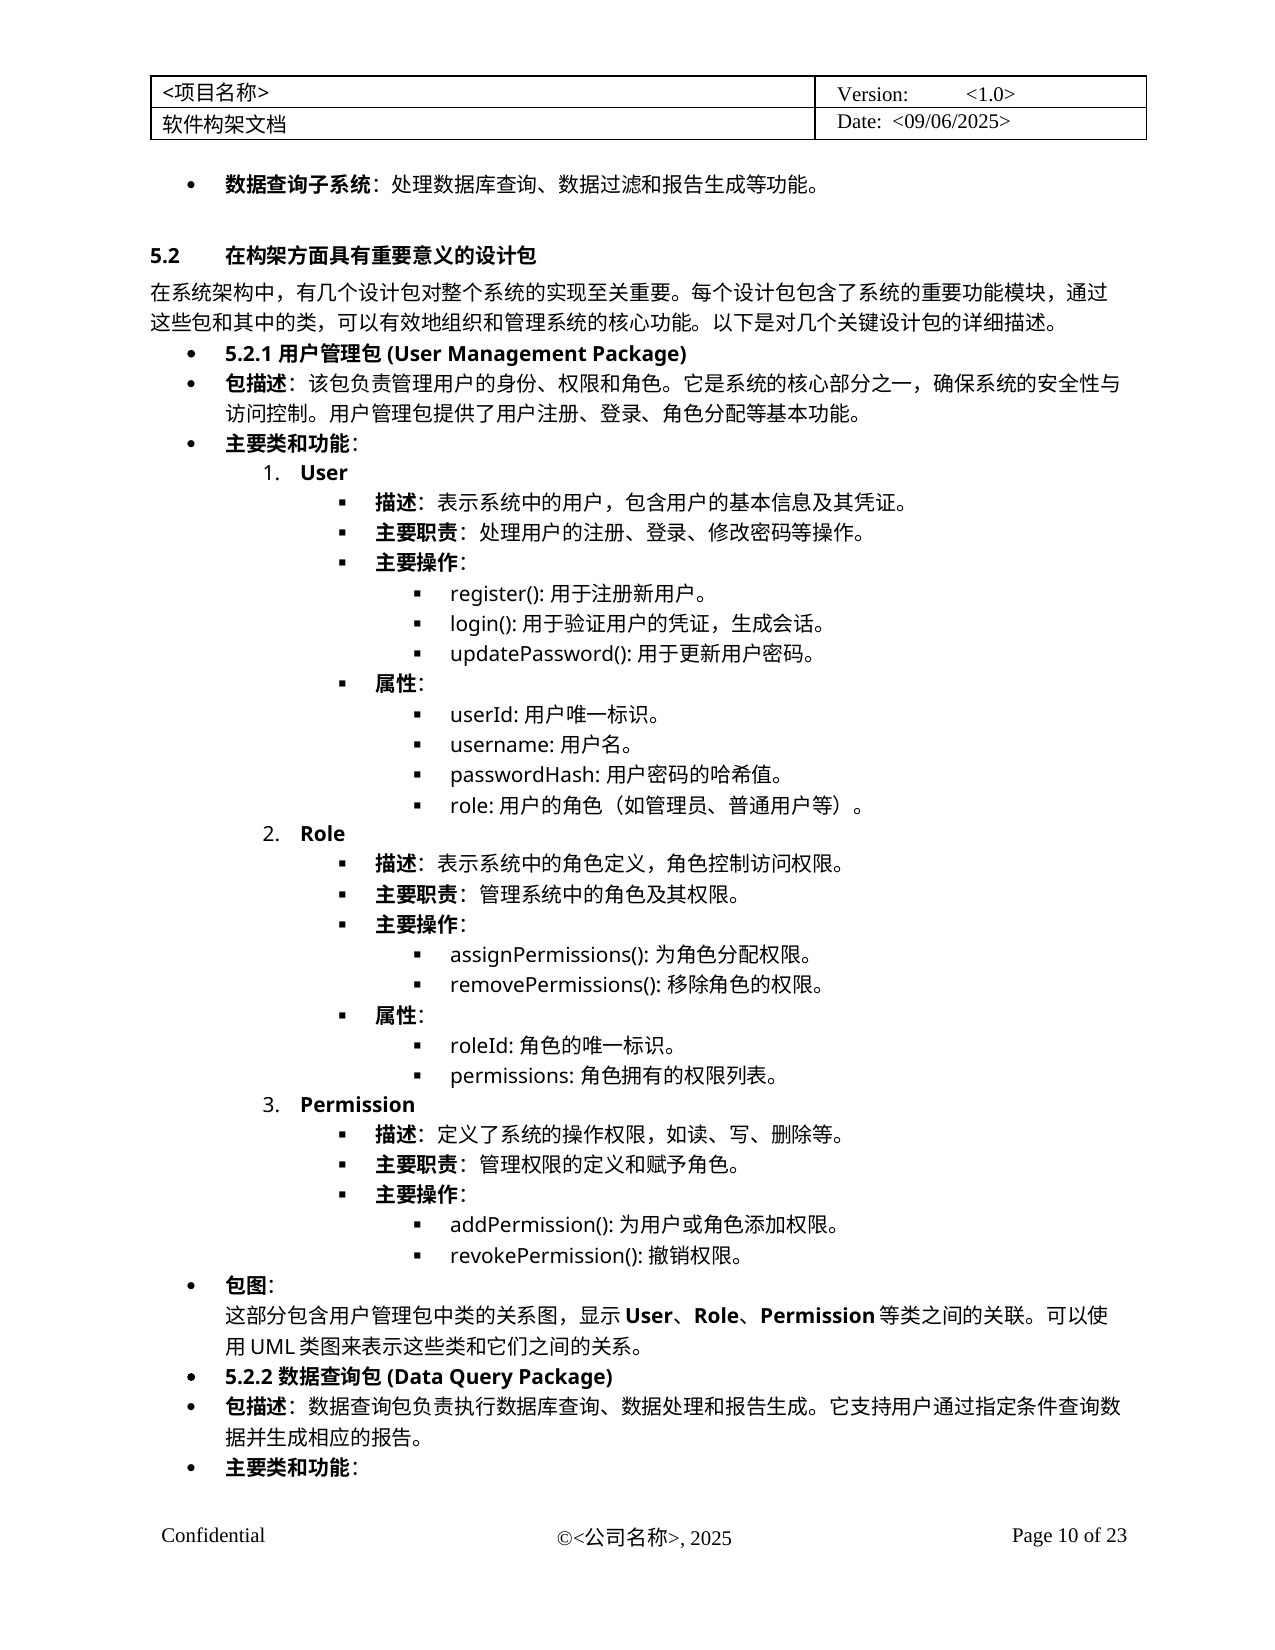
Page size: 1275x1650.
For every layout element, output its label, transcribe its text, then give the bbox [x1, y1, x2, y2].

list username: 用户名。 [412, 728, 1125, 758]
list 属性： [337, 999, 1125, 1029]
list userId: 用户唯一标识。 [412, 698, 1125, 728]
list 5.2.2 数据查询包 (Data Query Package) [187, 1360, 1125, 1391]
list 包图： 这部分包含用户管理包中类的关系图，显示User、Role、Permission等类之间的关联。可以使用UML类图来表示这些类和它们之间的关系。 [187, 1269, 1125, 1360]
list role: 用户的角色（如管理员、普通用户等）。 [412, 789, 1125, 819]
list User [262, 458, 1125, 486]
list permissions: 角色拥有的权限列表。 [412, 1059, 1125, 1090]
list 主要职责：管理权限的定义和赋予角色。 [337, 1148, 1125, 1178]
list removePermissions(): 移除角色的权限。 [412, 968, 1125, 999]
list 主要职责：管理系统中的角色及其权限。 [337, 878, 1125, 908]
list assignPermissions(): 为角色分配权限。 [412, 938, 1125, 968]
list Role [262, 819, 1125, 848]
list login(): 用于验证用户的凭证，生成会话。 [412, 607, 1125, 637]
list 描述：定义了系统的操作权限，如读、写、删除等。 [337, 1118, 1125, 1148]
list 包描述：该包负责管理用户的身份、权限和角色。它是系统的核心部分之一，确保系统的安全性与访问控制。用户管理包提供了用户注册、登录、角色分配等基本功能。 [187, 367, 1125, 427]
list 数据查询子系统：处理数据库查询、数据过滤和报告生成等功能。 [187, 169, 1125, 199]
list 描述：表示系统中的用户，包含用户的基本信息及其凭证。 [337, 486, 1125, 516]
list 主要操作： [337, 908, 1125, 938]
list revokePermission(): 撤销权限。 [412, 1239, 1125, 1269]
list 主要操作： [337, 547, 1125, 577]
list 主要类和功能： [187, 427, 1125, 458]
list updatePassword(): 用于更新用户密码。 [412, 637, 1125, 668]
list register(): 用于注册新用户。 [412, 577, 1125, 607]
list 5.2.1 用户管理包 (User Management Package) [187, 337, 1125, 367]
list 主要职责：处理用户的注册、登录、修改密码等操作。 [337, 516, 1125, 547]
list roleId: 角色的唯一标识。 [412, 1029, 1125, 1059]
list 包描述：数据查询包负责执行数据库查询、数据处理和报告生成。它支持用户通过指定条件查询数据并生成相应的报告。 [187, 1391, 1125, 1451]
list 描述：表示系统中的角色定义，角色控制访问权限。 [337, 848, 1125, 878]
list passwordHash: 用户密码的哈希值。 [412, 758, 1125, 789]
list addPermission(): 为用户或角色添加权限。 [412, 1209, 1125, 1239]
list Permission [262, 1090, 1125, 1118]
list 主要操作： [337, 1178, 1125, 1209]
list 主要类和功能： [187, 1451, 1125, 1481]
list 属性： [337, 668, 1125, 698]
subtitle 在构架方面具有重要意义的设计包 [150, 240, 1125, 270]
text 在系统架构中，有几个设计包对整个系统的实现至关重要。每个设计包包含了系统的重要功能模块，通过这些包和其中的类，可以有效地组织和管理系统的核心功能。以下是对几个关键设计包的详细描述。 [150, 276, 1125, 337]
